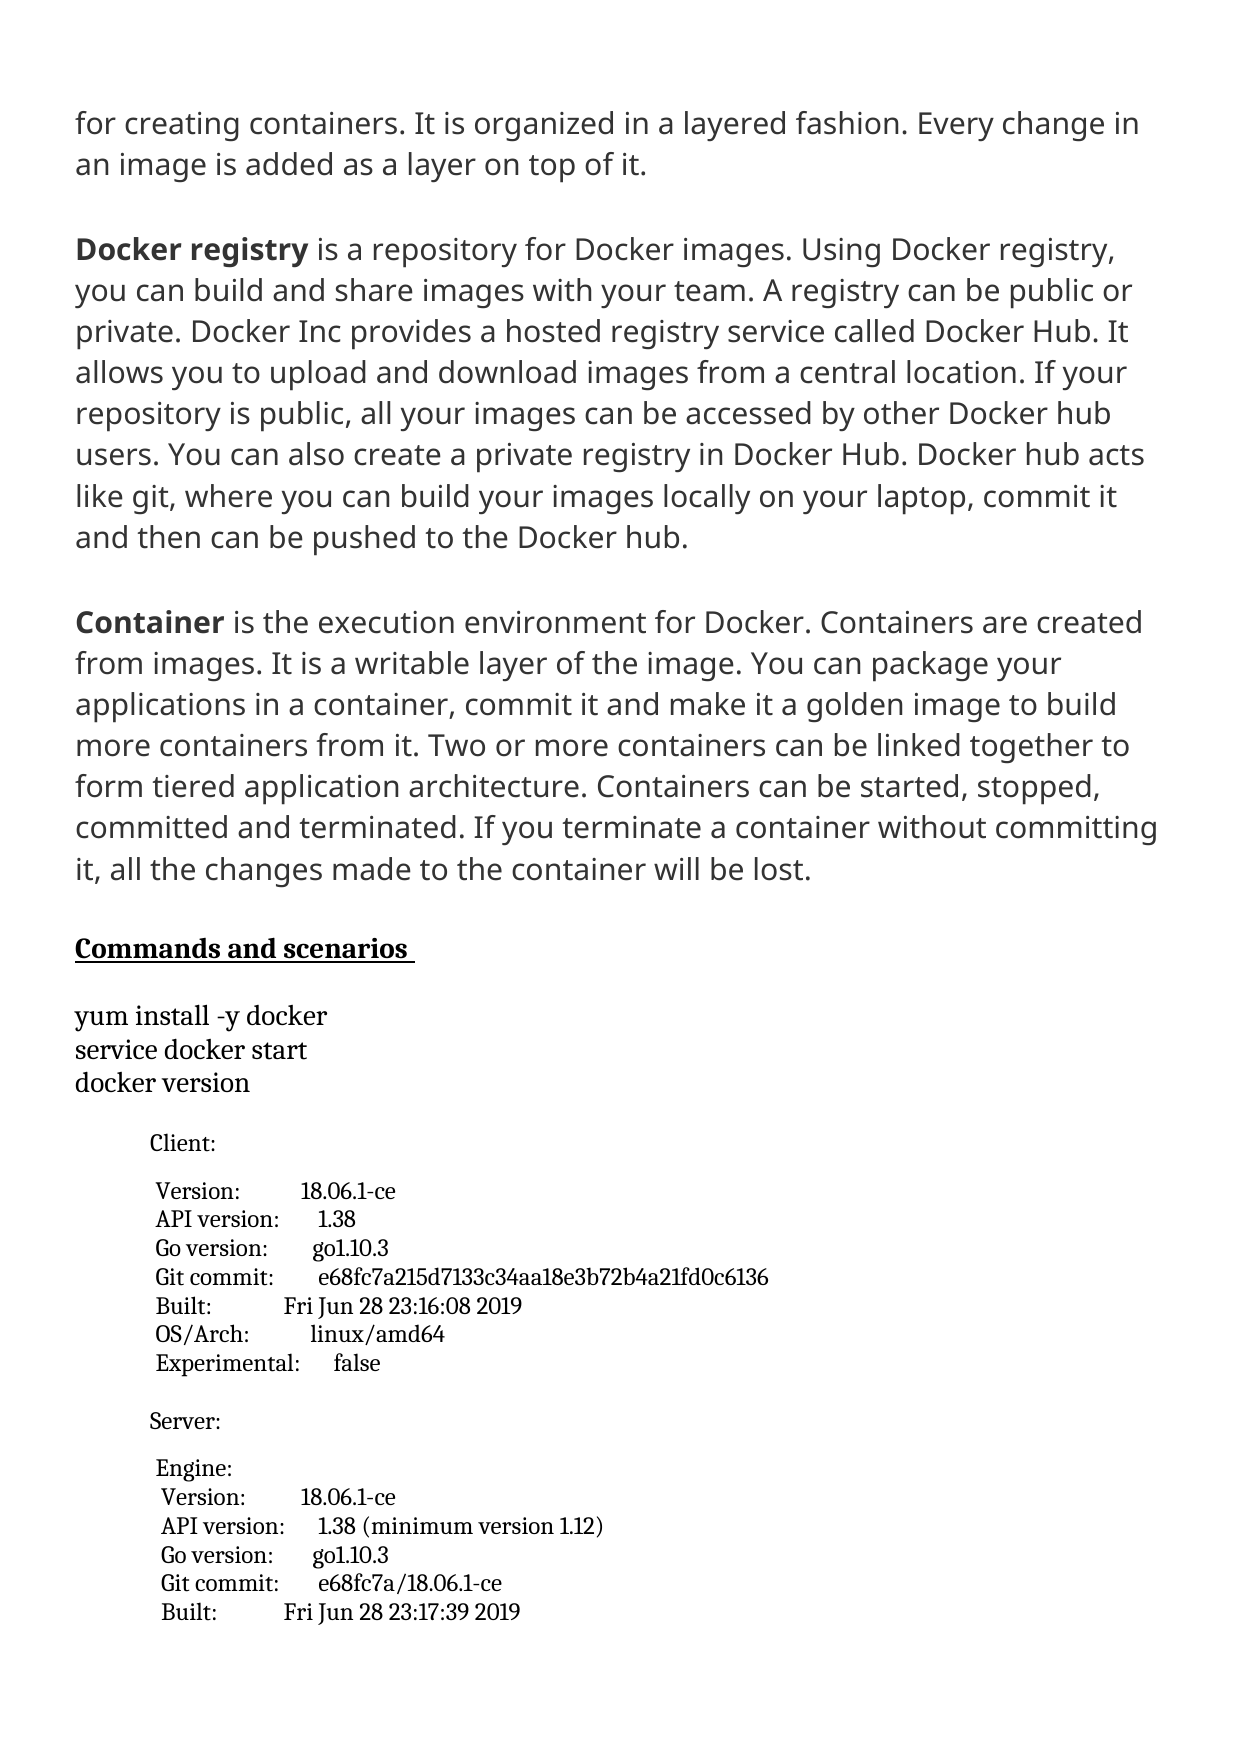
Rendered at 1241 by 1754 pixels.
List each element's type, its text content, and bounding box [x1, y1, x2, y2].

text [75, 102, 1165, 184]
text Client: [150, 1129, 1165, 1158]
text Docker registry is a repository for Docker images. Using Docker registry, you can build and share images with your team. A registry can be public or private. Docker Inc provides a hosted registry service called Docker Hub. It allows you to upload and download images from a central location. If your repository is public, all your images can be accessed by other Docker hub users. You can also create a private registry in Docker Hub. Docker hub acts like git, where you can build your images locally on your laptop, commit it and then can be pushed to the Docker hub. [75, 228, 1165, 557]
text Git commit: e68fc7a215d7133c34aa18e3b72b4a21fd0c6136 [150, 1263, 1165, 1292]
text Server: [150, 1407, 1165, 1435]
text Built: Fri Jun 28 23:16:08 2019 [150, 1292, 1165, 1320]
text Container is the execution environment for Docker. Containers are created from images. It is a writable layer of the image. You can package your applications in a container, commit it and make it a golden image to build more containers from it. Two or more containers can be linked together to form tiered application architecture. Containers can be started, stopped, committed and terminated. If you terminate a container without committing it, all the changes made to the container will be lost. [75, 601, 1165, 889]
text Version: 18.06.1-ce [150, 1483, 1165, 1512]
text Engine: [150, 1454, 1165, 1483]
text API version: 1.38 (minimum version 1.12) [150, 1512, 1165, 1541]
text Go version: go1.10.3 [150, 1541, 1165, 1569]
text Commands and scenarios [75, 932, 1165, 966]
text Go version: go1.10.3 [150, 1234, 1165, 1263]
text service docker start [75, 1033, 1165, 1067]
text yum install -y docker [75, 999, 1165, 1033]
text Experimental: false [150, 1349, 1165, 1378]
text Git commit: e68fc7a/18.06.1-ce [150, 1569, 1165, 1598]
text docker version [75, 1067, 1165, 1100]
text Version: 18.06.1-ce [150, 1177, 1165, 1205]
text Built: Fri Jun 28 23:17:39 2019 [150, 1598, 1165, 1627]
text OS/Arch: linux/amd64 [150, 1320, 1165, 1349]
text API version: 1.38 [150, 1205, 1165, 1234]
